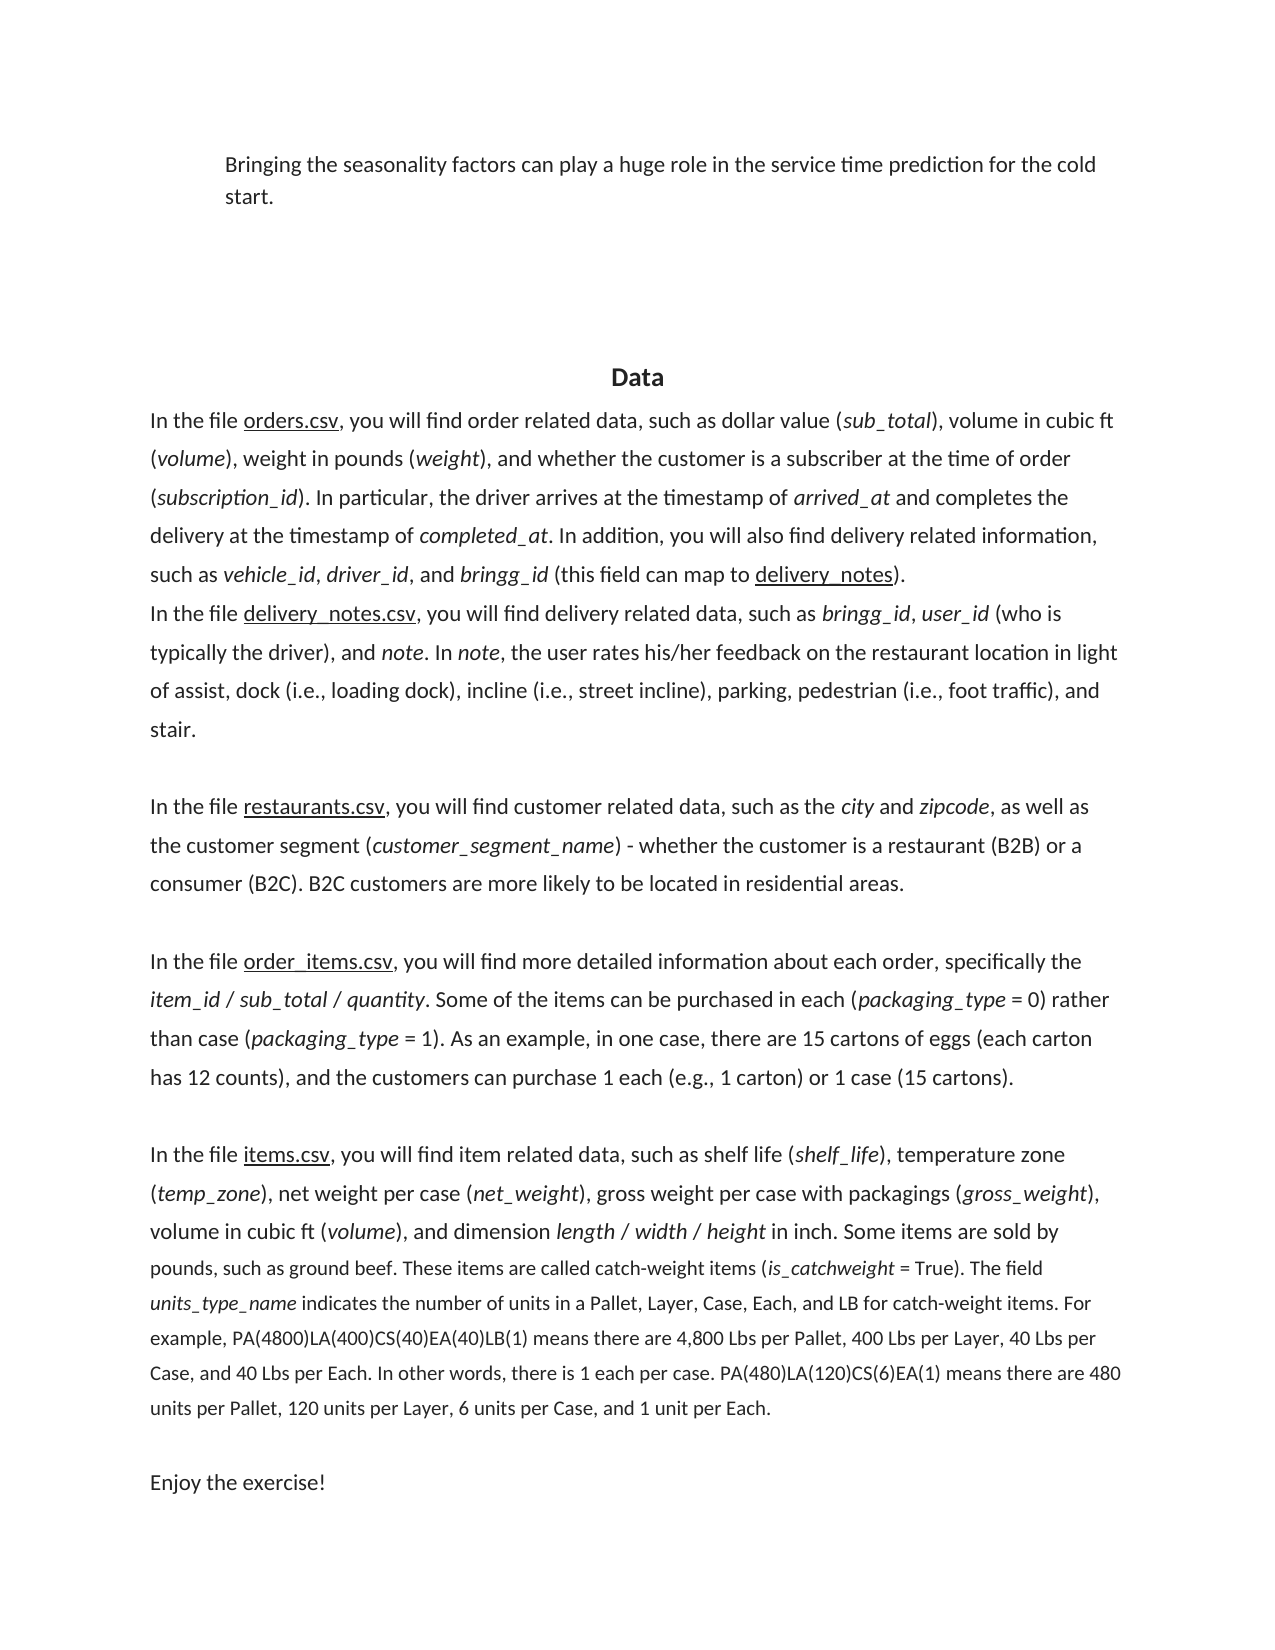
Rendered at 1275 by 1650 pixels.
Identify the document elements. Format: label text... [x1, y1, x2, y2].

text In the file delivery_notes.csv, you will find delivery related data, such as bringg_id, user_id (who is typically the driver), and note. In note, the user rates his/her feedback on the restaurant location in light of assist, dock (i.e., loading dock), incline (i.e., street incline), parking, pedestrian (i.e., foot traffic), and stair. [150, 599, 1125, 743]
text In the file order_items.csv, you will find more detailed information about each order, specifically the item_id / sub_total / quantity. Some of the items can be purchased in each (packaging_type = 0) rather than case (packaging_type = 1). As an example, in one case, there are 15 cartons of eggs (each carton has 12 counts), and the customers can purchase 1 each (e.g., 1 carton) or 1 case (15 cartons). [150, 947, 1125, 1091]
text In the file items.csv, you will find item related data, such as shelf life (shelf_life), temperature zone (temp_zone), net weight per case (net_weight), gross weight per case with packagings (gross_weight), volume in cubic ft (volume), and dimension length / width / height in inch. Some items are sold by pounds, such as ground beef. These items are called catch-weight items (is_catchweight = True). The field units_type_name indicates the number of units in a Pallet, Layer, Case, Each, and LB for catch-weight items. For example, PA(4800)LA(400)CS(40)EA(40)LB(1) means there are 4,800 Lbs per Pallet, 400 Lbs per Layer, 40 Lbs per Case, and 40 Lbs per Each. In other words, there is 1 each per case. PA(480)LA(120)CS(6)EA(1) means there are 480 units per Pallet, 120 units per Layer, 6 units per Case, and 1 unit per Each. [150, 1140, 1125, 1420]
text Enjoy the exercise! [150, 1468, 1125, 1497]
text Bringing the seasonality factors can play a huge role in the service time prediction for the cold start. [225, 150, 1125, 210]
text In the file orders.csv, you will find order related data, such as dollar value (sub_total), volume in cubic ft (volume), weight in pounds (weight), and whether the customer is a subscriber at the time of order (subscription_id). In particular, the driver arrives at the timestamp of arrived_at and completes the delivery at the timestamp of completed_at. In addition, you will also find delivery related information, such as vehicle_id, driver_id, and bringg_id (this field can map to delivery_notes). [150, 406, 1125, 588]
text In the file restaurants.csv, you will find customer related data, such as the city and zipcode, as well as the customer segment (customer_segment_name) - whether the customer is a restaurant (B2B) or a consumer (B2C). B2C customers are more likely to be located in residential areas. [150, 792, 1125, 897]
text Data [150, 360, 1125, 393]
